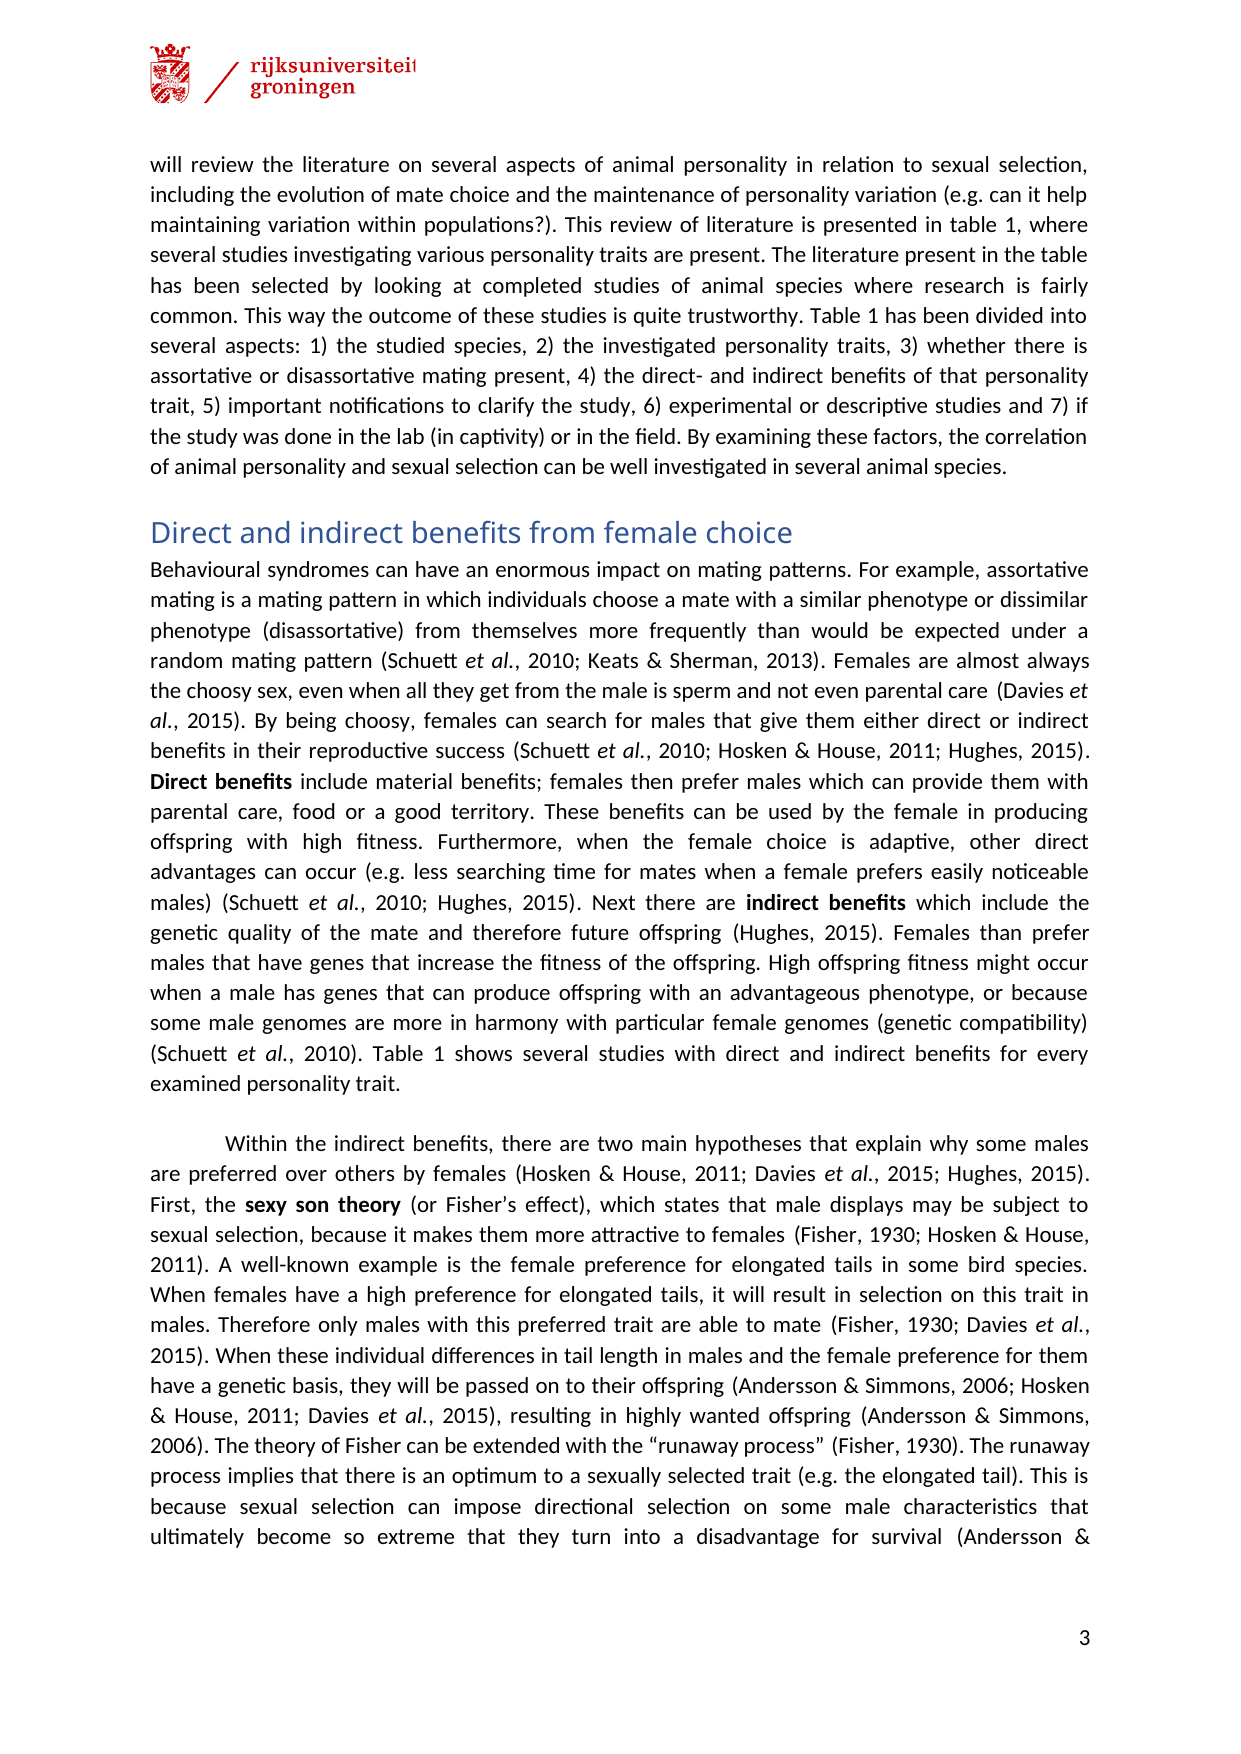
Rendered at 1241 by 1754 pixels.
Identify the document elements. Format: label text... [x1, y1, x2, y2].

subtitle Direct and indirect benefits from female choice [150, 512, 1090, 552]
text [150, 1129, 1090, 1550]
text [150, 150, 1090, 480]
text Behavioural syndromes can have an enormous impact on mating patterns. For example, assortative mating is a mating pattern in which individuals choose a mate with a similar phenotype or dissimilar phenotype (disassortative) from themselves more frequently than would be expected under a random mating pattern (Schuett et al., 2010; Keats & Sherman, 2013). Females are almost always the choosy sex, even when all they get from the male is sperm and not even parental care (Davies et al., 2015). By being choosy, females can search for males that give them either direct or indirect benefits in their reproductive success (Schuett et al., 2010; Hosken & House, 2011; Hughes, 2015). Direct benefits include material benefits; females then prefer males which can provide them with parental care, food or a good territory. These benefits can be used by the female in producing offspring with high fitness. Furthermore, when the female choice is adaptive, other direct advantages can occur (e.g. less searching time for mates when a female prefers easily noticeable males) (Schuett et al., 2010; Hughes, 2015). Next there are indirect benefits which include the genetic quality of the mate and therefore future offspring (Hughes, 2015). Females than prefer males that have genes that increase the fitness of the offspring. High offspring fitness might occur when a male has genes that can produce offspring with an advantageous phenotype, or because some male genomes are more in harmony with particular female genomes (genetic compatibility) (Schuett et al., 2010). Table 1 shows several studies with direct and indirect benefits for every examined personality trait. [150, 555, 1090, 1097]
picture [150, 43, 416, 104]
